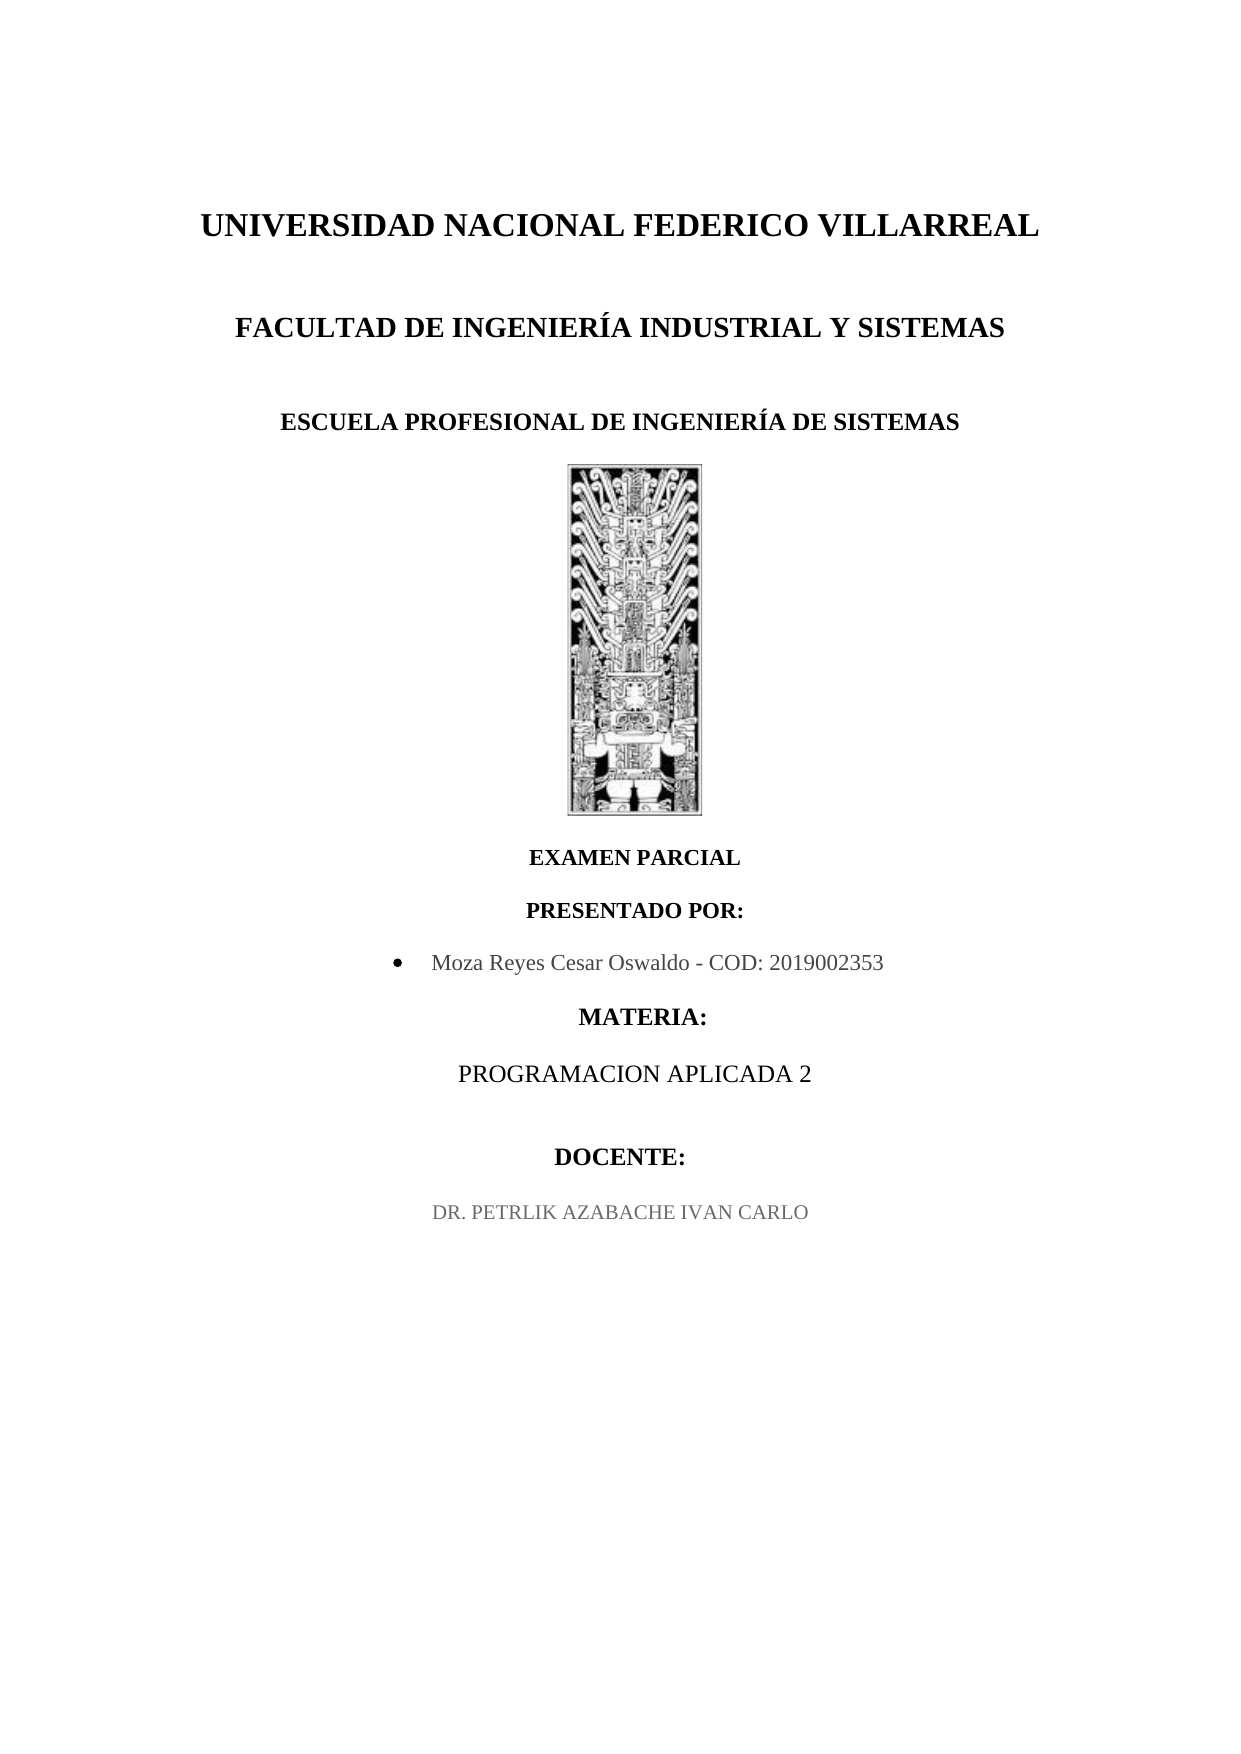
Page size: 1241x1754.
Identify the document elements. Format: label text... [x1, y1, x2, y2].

subtitle ESCUELA PROFESIONAL DE INGENIERÍA DE SISTEMAS [177, 407, 1063, 436]
text MATERIA: [193, 1002, 1063, 1031]
text PRESENTADO POR: [177, 897, 1063, 923]
text DR. PETRLIK AZABACHE IVAN CARLO [177, 1199, 1063, 1224]
list Moza Reyes Cesar Oswaldo - COD: 2019002353 [215, 949, 1063, 976]
subtitle FACULTAD DE INGENIERÍA INDUSTRIAL Y SISTEMAS [177, 311, 1063, 344]
subtitle DOCENTE: [177, 1142, 1063, 1171]
text EXAMEN PARCIAL [177, 844, 1063, 870]
picture [567, 464, 703, 816]
text PROGRAMACION APLICADA 2 [177, 1059, 1063, 1088]
subtitle UNIVERSIDAD NACIONAL FEDERICO VILLARREAL [177, 205, 1063, 243]
